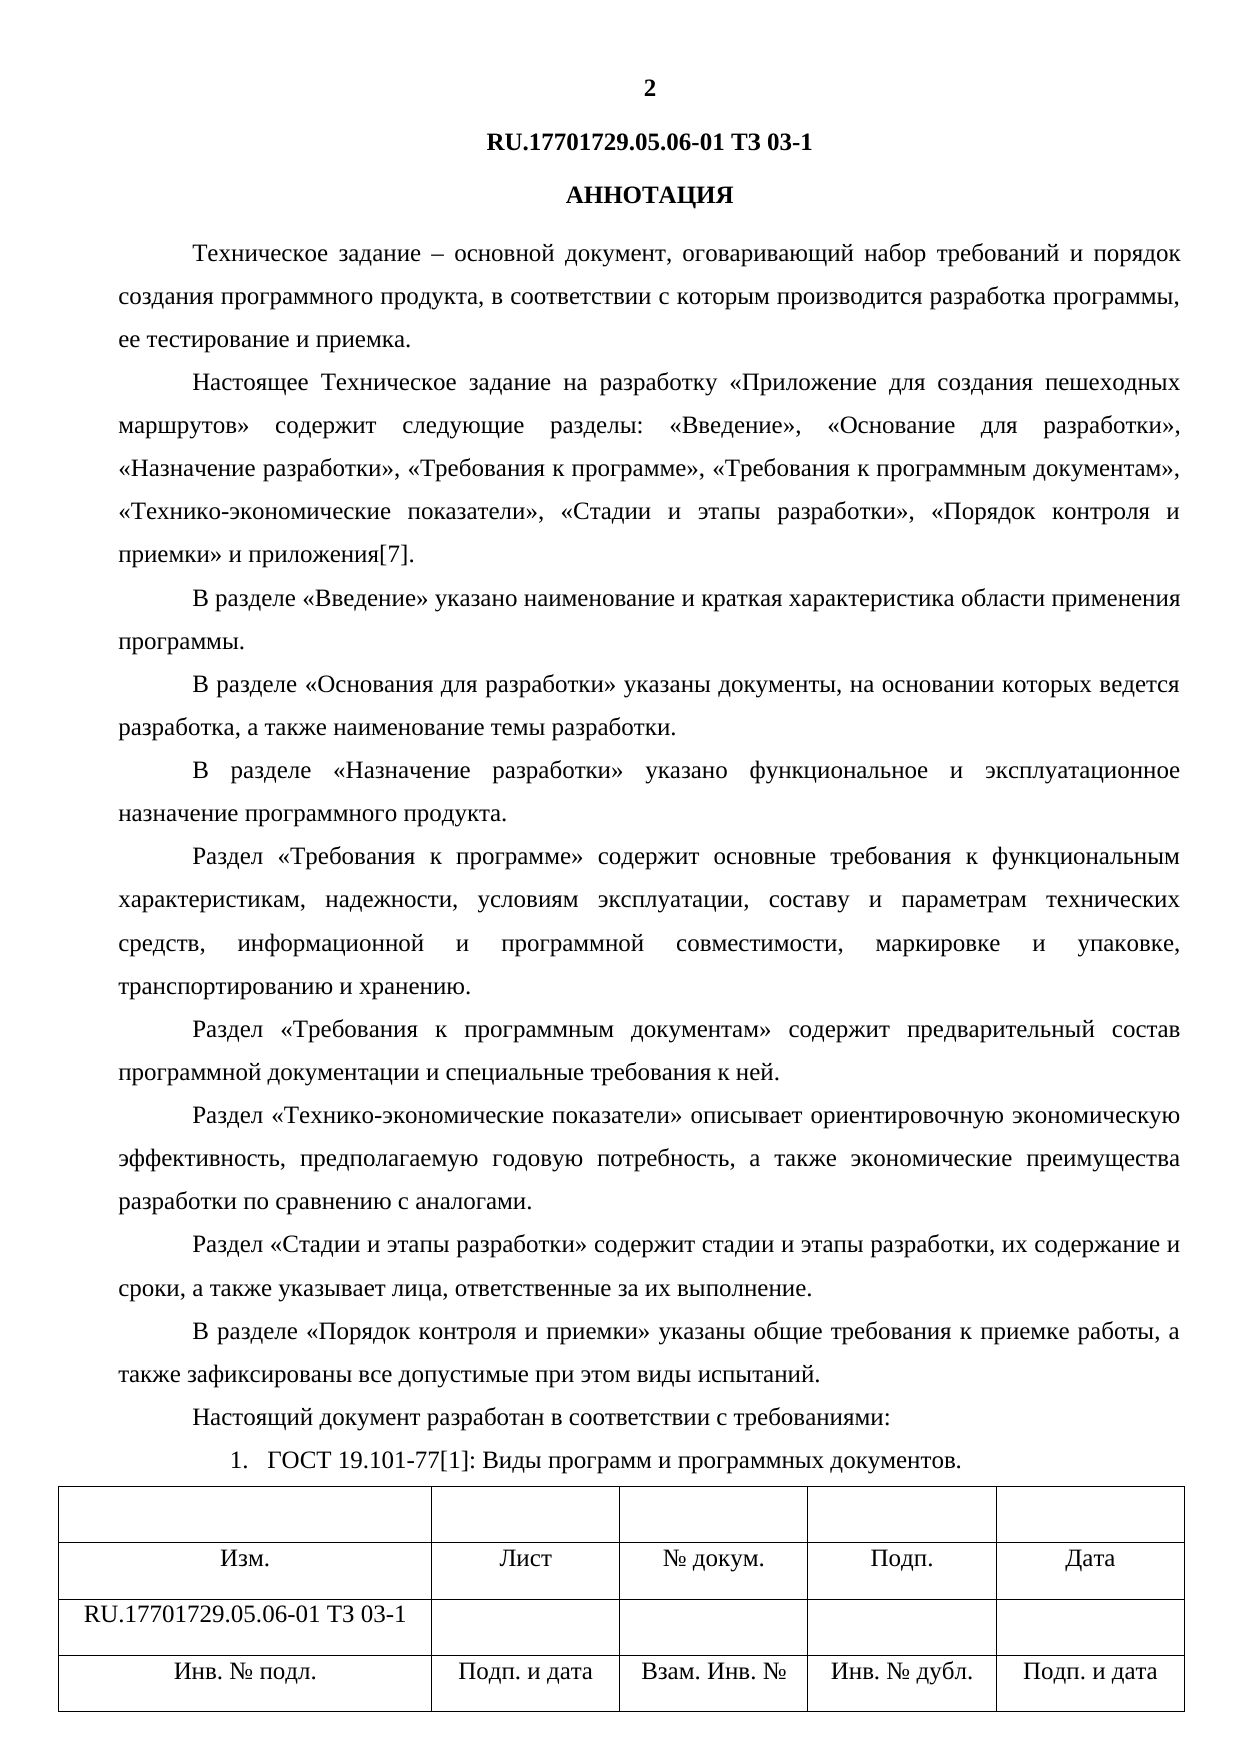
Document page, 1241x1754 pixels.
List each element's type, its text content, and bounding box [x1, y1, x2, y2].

text В разделе «Введение» указано наименование и краткая характеристика области применения программы. [118, 583, 1181, 654]
text В разделе «Назначение разработки» указано функциональное и эксплуатационное назначение программного продукта. [118, 755, 1181, 827]
list ГОСТ 19.101-77[1]: Виды программ и программных документов. [229, 1445, 1181, 1474]
text АННОТАЦИЯ [118, 180, 1181, 209]
text В разделе «Основания для разработки» указаны документы, на основании которых ведется разработка, а также наименование темы разработки. [118, 669, 1181, 741]
text В разделе «Порядок контроля и приемки» указаны общие требования к приемке работы, а также зафиксированы все допустимые при этом виды испытаний. [118, 1316, 1181, 1388]
text Настоящее Техническое задание на разработку «Приложение для создания пешеходных маршрутов» содержит следующие разделы: «Введение», «Основание для разработки», «Назначение разработки», «Требования к программе», «Требования к программным документам», «Технико-экономические показатели», «Стадии и этапы разработки», «Порядок контроля и приемки» и приложения[7]. [118, 367, 1181, 568]
text Раздел «Стадии и этапы разработки» содержит стадии и этапы разработки, их содержание и сроки, а также указывает лица, ответственные за их выполнение. [118, 1229, 1181, 1301]
text Настоящий документ разработан в соответствии с требованиями: [118, 1402, 1181, 1431]
text Раздел «Технико-экономические показатели» описывает ориентировочную экономическую эффективность, предполагаемую годовую потребность, а также экономические преимущества разработки по сравнению с аналогами. [118, 1100, 1181, 1215]
text Раздел «Требования к программным документам» содержит предварительный состав программной документации и специальные требования к ней. [118, 1014, 1181, 1086]
text Техническое задание – основной документ, оговаривающий набор требований и порядок создания программного продукта, в соответствии с которым производится разработка программы, ее тестирование и приемка. [118, 238, 1181, 353]
text Раздел «Требования к программе» содержит основные требования к функциональным характеристикам, надежности, условиям эксплуатации, составу и параметрам технических средств, информационной и программной совместимости, маркировке и упаковке, транспортированию и хранению. [118, 841, 1181, 999]
